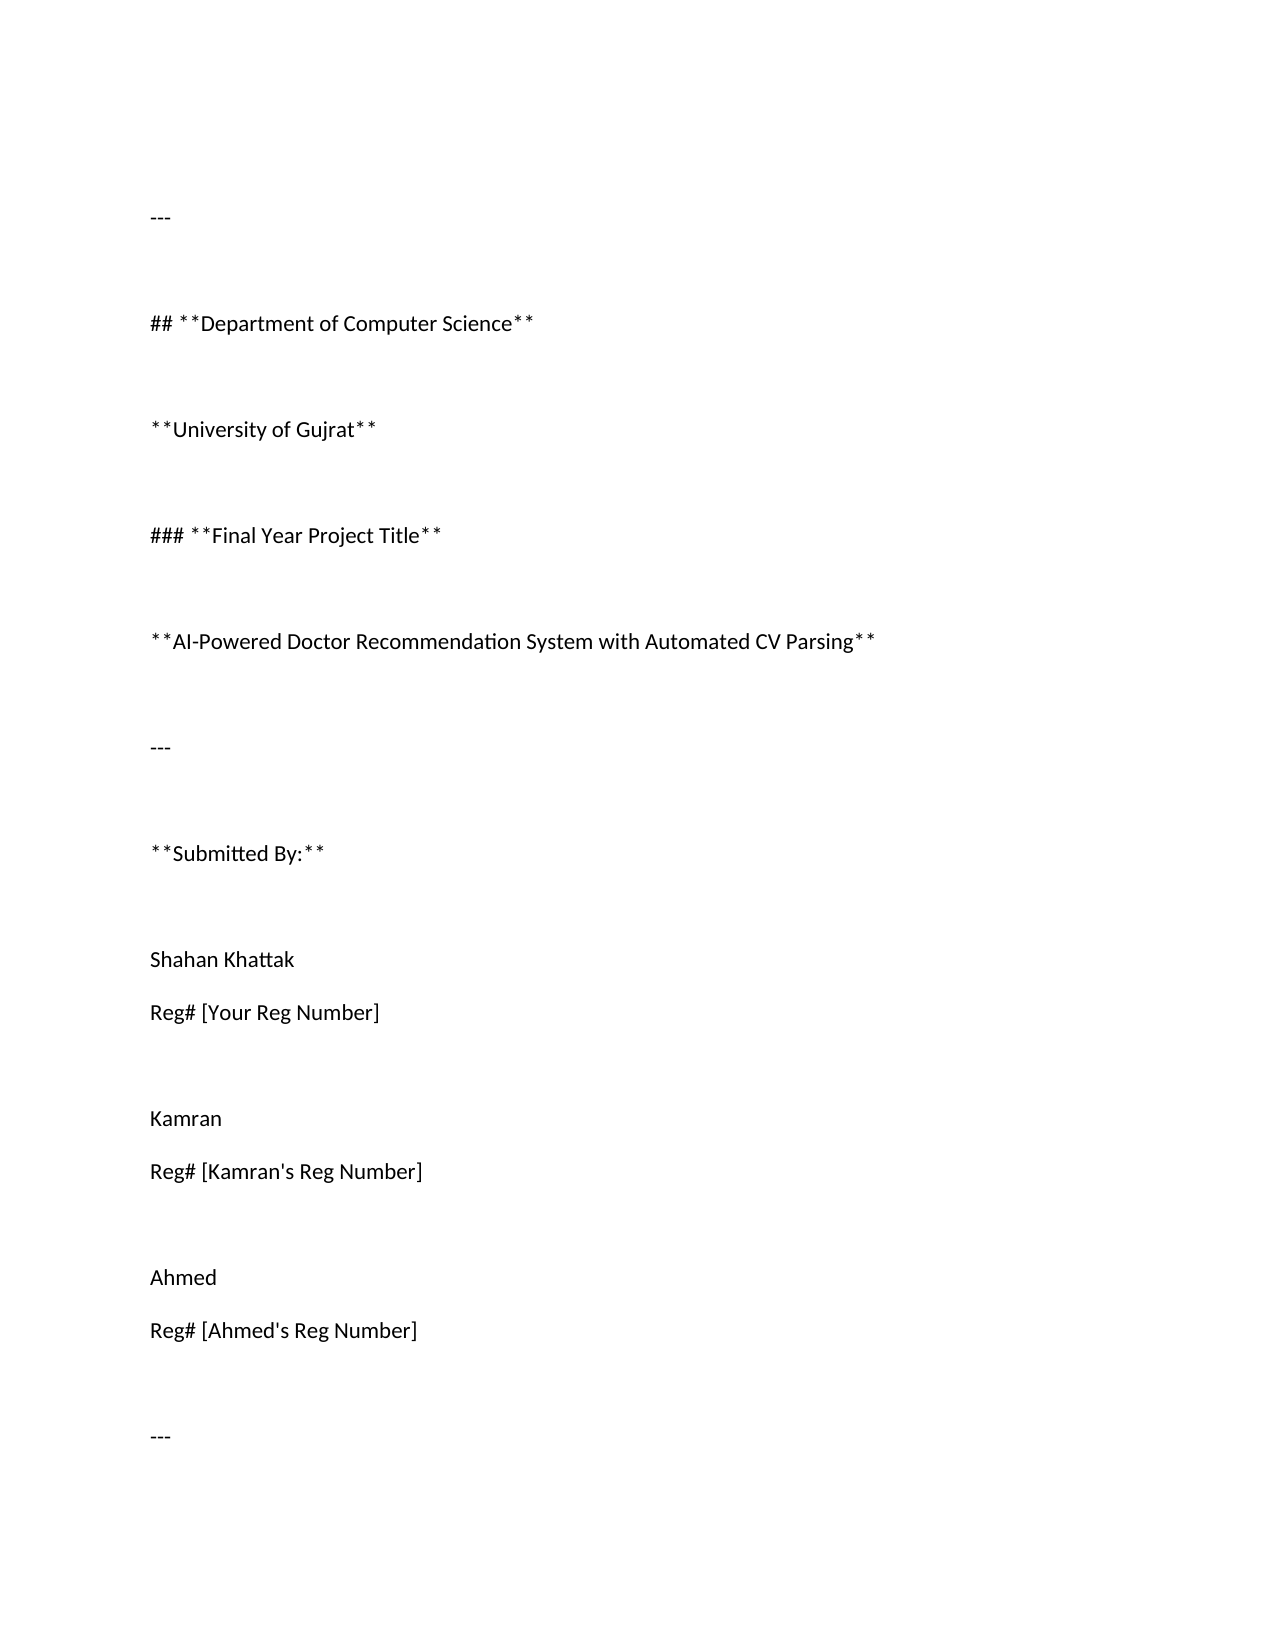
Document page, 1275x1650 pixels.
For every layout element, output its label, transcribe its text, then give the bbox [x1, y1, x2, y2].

text Shahan Khattak [150, 945, 1125, 973]
text --- [150, 733, 1125, 761]
text ### **Final Year Project Title** [150, 521, 1125, 549]
text **AI-Powered Doctor Recommendation System with Automated CV Parsing** [150, 627, 1125, 655]
text --- [150, 1422, 1125, 1451]
text Reg# [Your Reg Number] [150, 998, 1125, 1026]
text Kamran [150, 1104, 1125, 1132]
text **Submitted By:** [150, 839, 1125, 867]
text Ahmed [150, 1263, 1125, 1291]
text --- [150, 203, 1125, 231]
text Reg# [Kamran's Reg Number] [150, 1157, 1125, 1185]
text ## **Department of Computer Science** [150, 309, 1125, 337]
text **University of Gujrat** [150, 415, 1125, 443]
text Reg# [Ahmed's Reg Number] [150, 1316, 1125, 1344]
